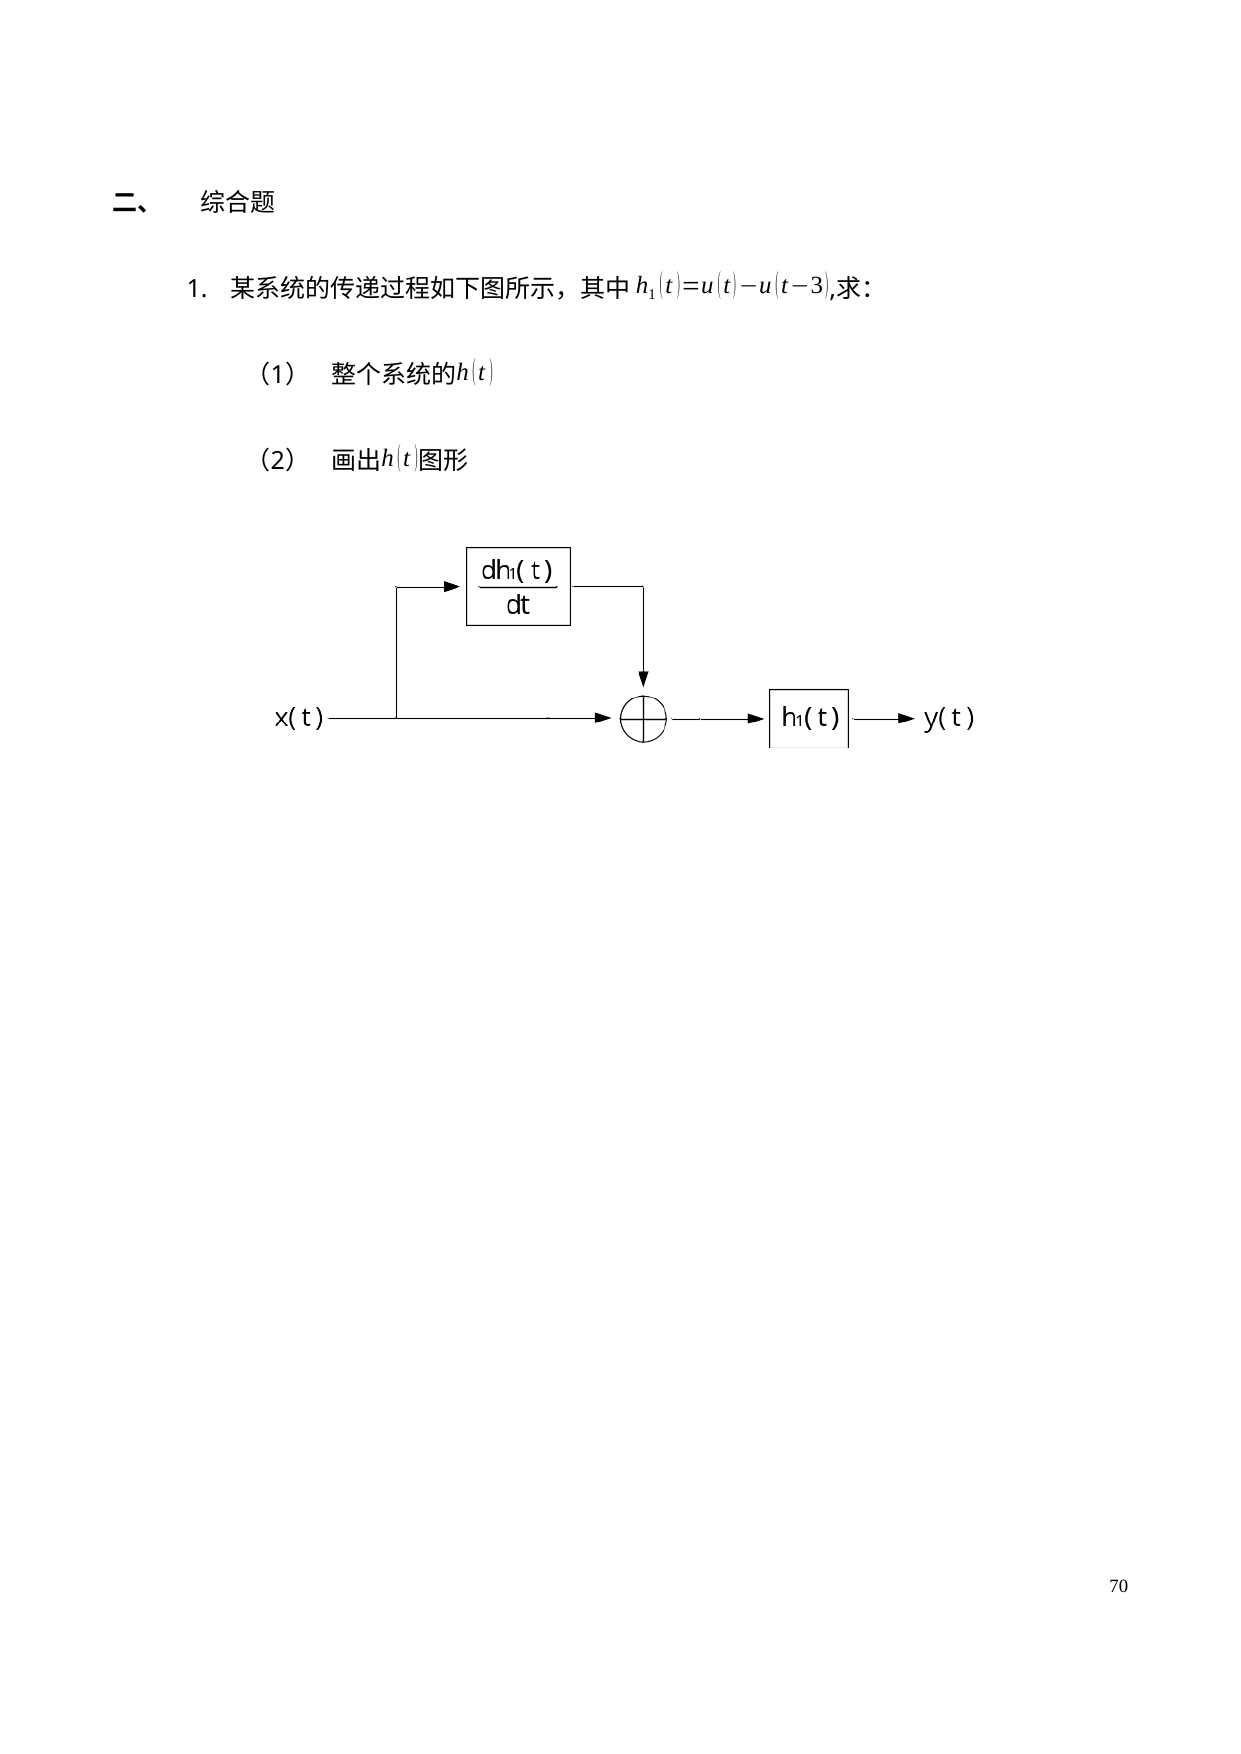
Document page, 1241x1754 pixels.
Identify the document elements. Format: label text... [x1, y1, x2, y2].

list 某系统的传递过程如下图所示，其中 ,求： [186, 252, 1128, 320]
list 画出图形 [245, 424, 1128, 492]
list 综合题 [112, 166, 1128, 234]
list 整个系统的 [245, 338, 1128, 406]
